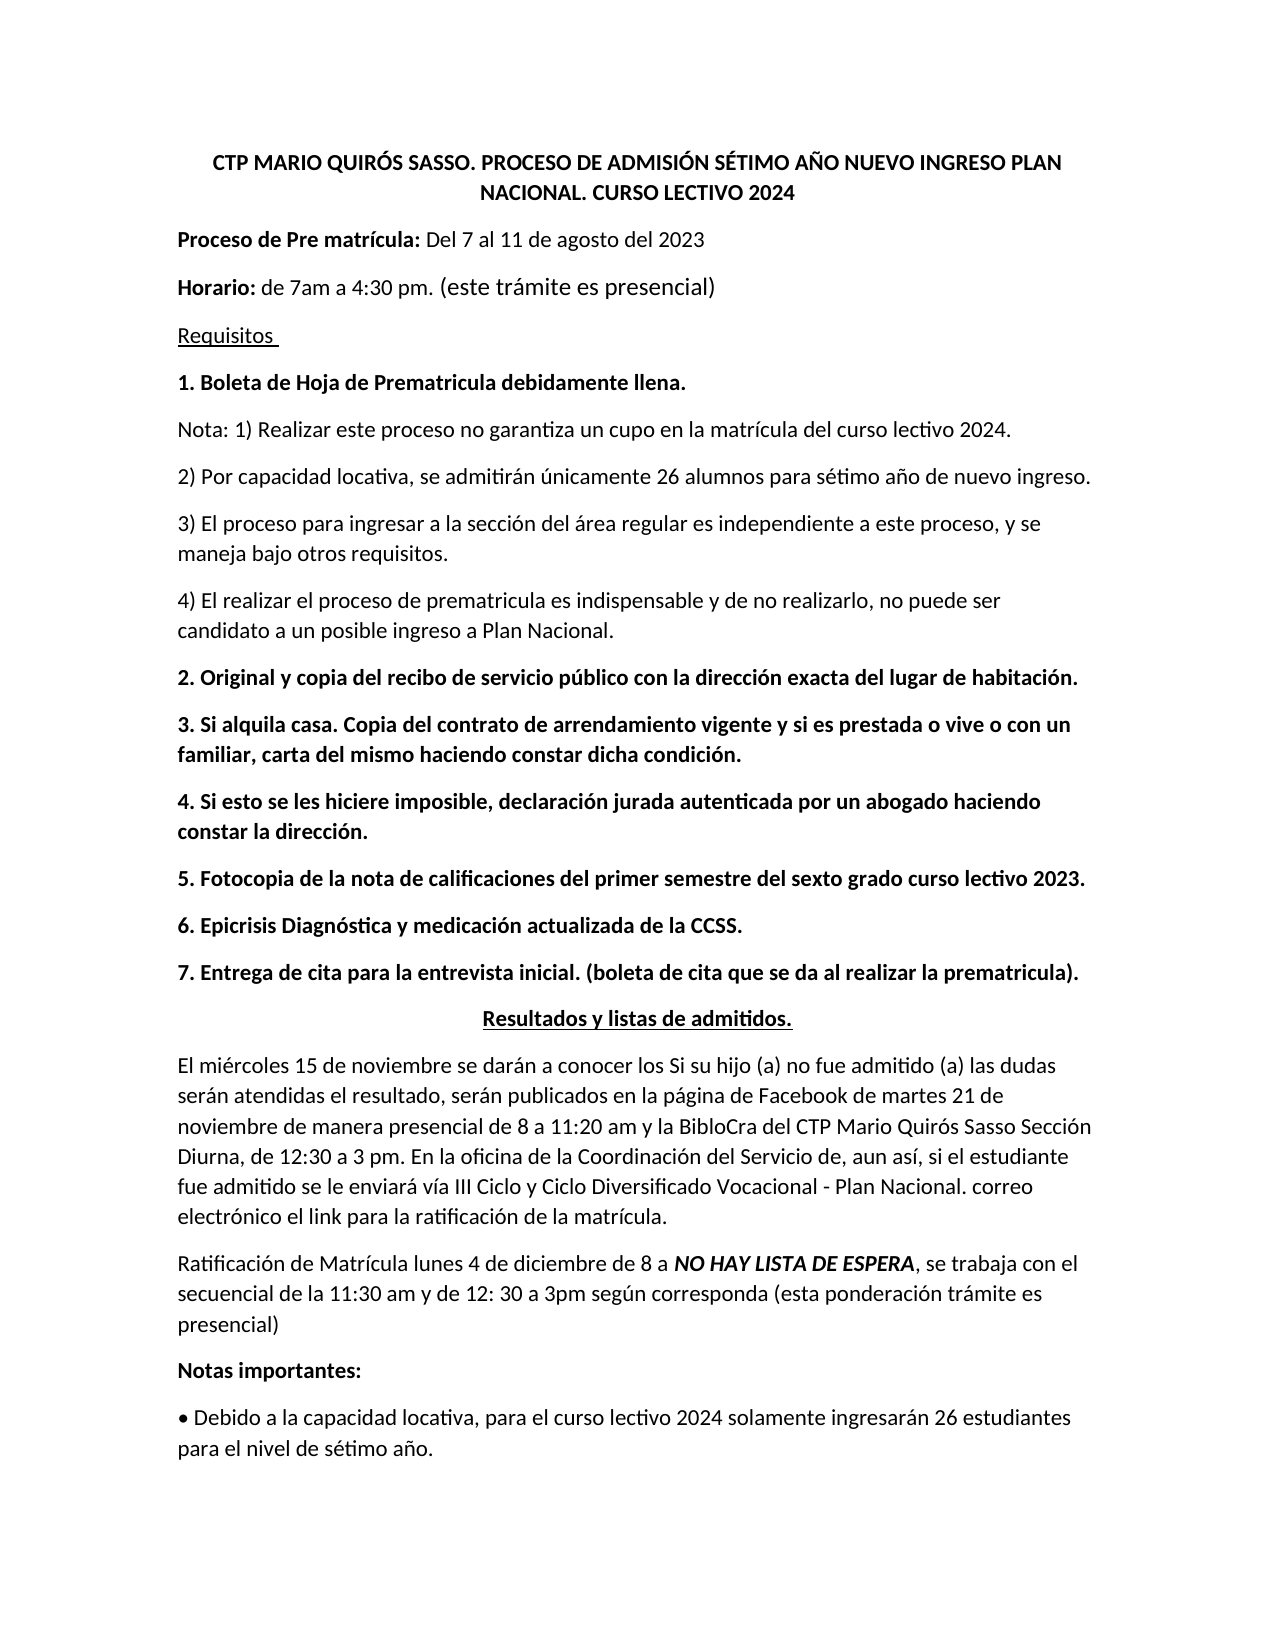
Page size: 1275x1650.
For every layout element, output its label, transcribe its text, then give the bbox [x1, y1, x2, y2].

text Resultados y listas de admitidos. [177, 1004, 1098, 1032]
text Horario: de 7am a 4:30 pm. (este trámite es presencial) [177, 272, 1098, 302]
text Notas importantes: [177, 1357, 1098, 1384]
text 4. Si esto se les hiciere imposible, declaración jurada autenticada por un abogado haciendo constar la dirección. [177, 787, 1098, 845]
text Ratificación de Matrícula lunes 4 de diciembre de 8 a NO HAY LISTA DE ESPERA, se trabaja con el secuencial de la 11:30 am y de 12: 30 a 3pm según corresponda (esta ponderación trámite es presencial) [177, 1249, 1098, 1338]
text • Debido a la capacidad locativa, para el curso lectivo 2024 solamente ingresarán 26 estudiantes para el nivel de sétimo año. [177, 1403, 1098, 1462]
text Nota: 1) Realizar este proceso no garantiza un cupo en la matrícula del curso lectivo 2024. [177, 415, 1098, 443]
text 1. Boleta de Hoja de Prematricula debidamente llena. [177, 368, 1098, 396]
text 7. Entrega de cita para la entrevista inicial. (boleta de cita que se da al realizar la prematricula). [177, 958, 1098, 986]
text 2) Por capacidad locativa, se admitirán únicamente 26 alumnos para sétimo año de nuevo ingreso. [177, 462, 1098, 490]
text 6. Epicrisis Diagnóstica y medicación actualizada de la CCSS. [177, 911, 1098, 939]
text 5. Fotocopia de la nota de calificaciones del primer semestre del sexto grado curso lectivo 2023. [177, 864, 1098, 892]
text 4) El realizar el proceso de prematricula es indispensable y de no realizarlo, no puede ser candidato a un posible ingreso a Plan Nacional. [177, 586, 1098, 644]
text Requisitos [177, 321, 1098, 349]
text 3. Si alquila casa. Copia del contrato de arrendamiento vigente y si es prestada o vive o con un familiar, carta del mismo haciendo constar dicha condición. [177, 710, 1098, 768]
text 3) El proceso para ingresar a la sección del área regular es independiente a este proceso, y se maneja bajo otros requisitos. [177, 509, 1098, 567]
text 2. Original y copia del recibo de servicio público con la dirección exacta del lugar de habitación. [177, 663, 1098, 691]
text Proceso de Pre matrícula: Del 7 al 11 de agosto del 2023 [177, 225, 1098, 253]
text CTP MARIO QUIRÓS SASSO. PROCESO DE ADMISIÓN SÉTIMO AÑO NUEVO INGRESO PLAN NACIONAL. CURSO LECTIVO 2024 [177, 148, 1098, 206]
text El miércoles 15 de noviembre se darán a conocer los Si su hijo (a) no fue admitido (a) las dudas serán atendidas el resultado, serán publicados en la página de Facebook de martes 21 de noviembre de manera presencial de 8 a 11:20 am y la BibloCra del CTP Mario Quirós Sasso Sección Diurna, de 12:30 a 3 pm. En la oficina de la Coordinación del Servicio de, aun así, si el estudiante fue admitido se le enviará vía III Ciclo y Ciclo Diversificado Vocacional - Plan Nacional. correo electrónico el link para la ratificación de la matrícula. [177, 1051, 1098, 1230]
